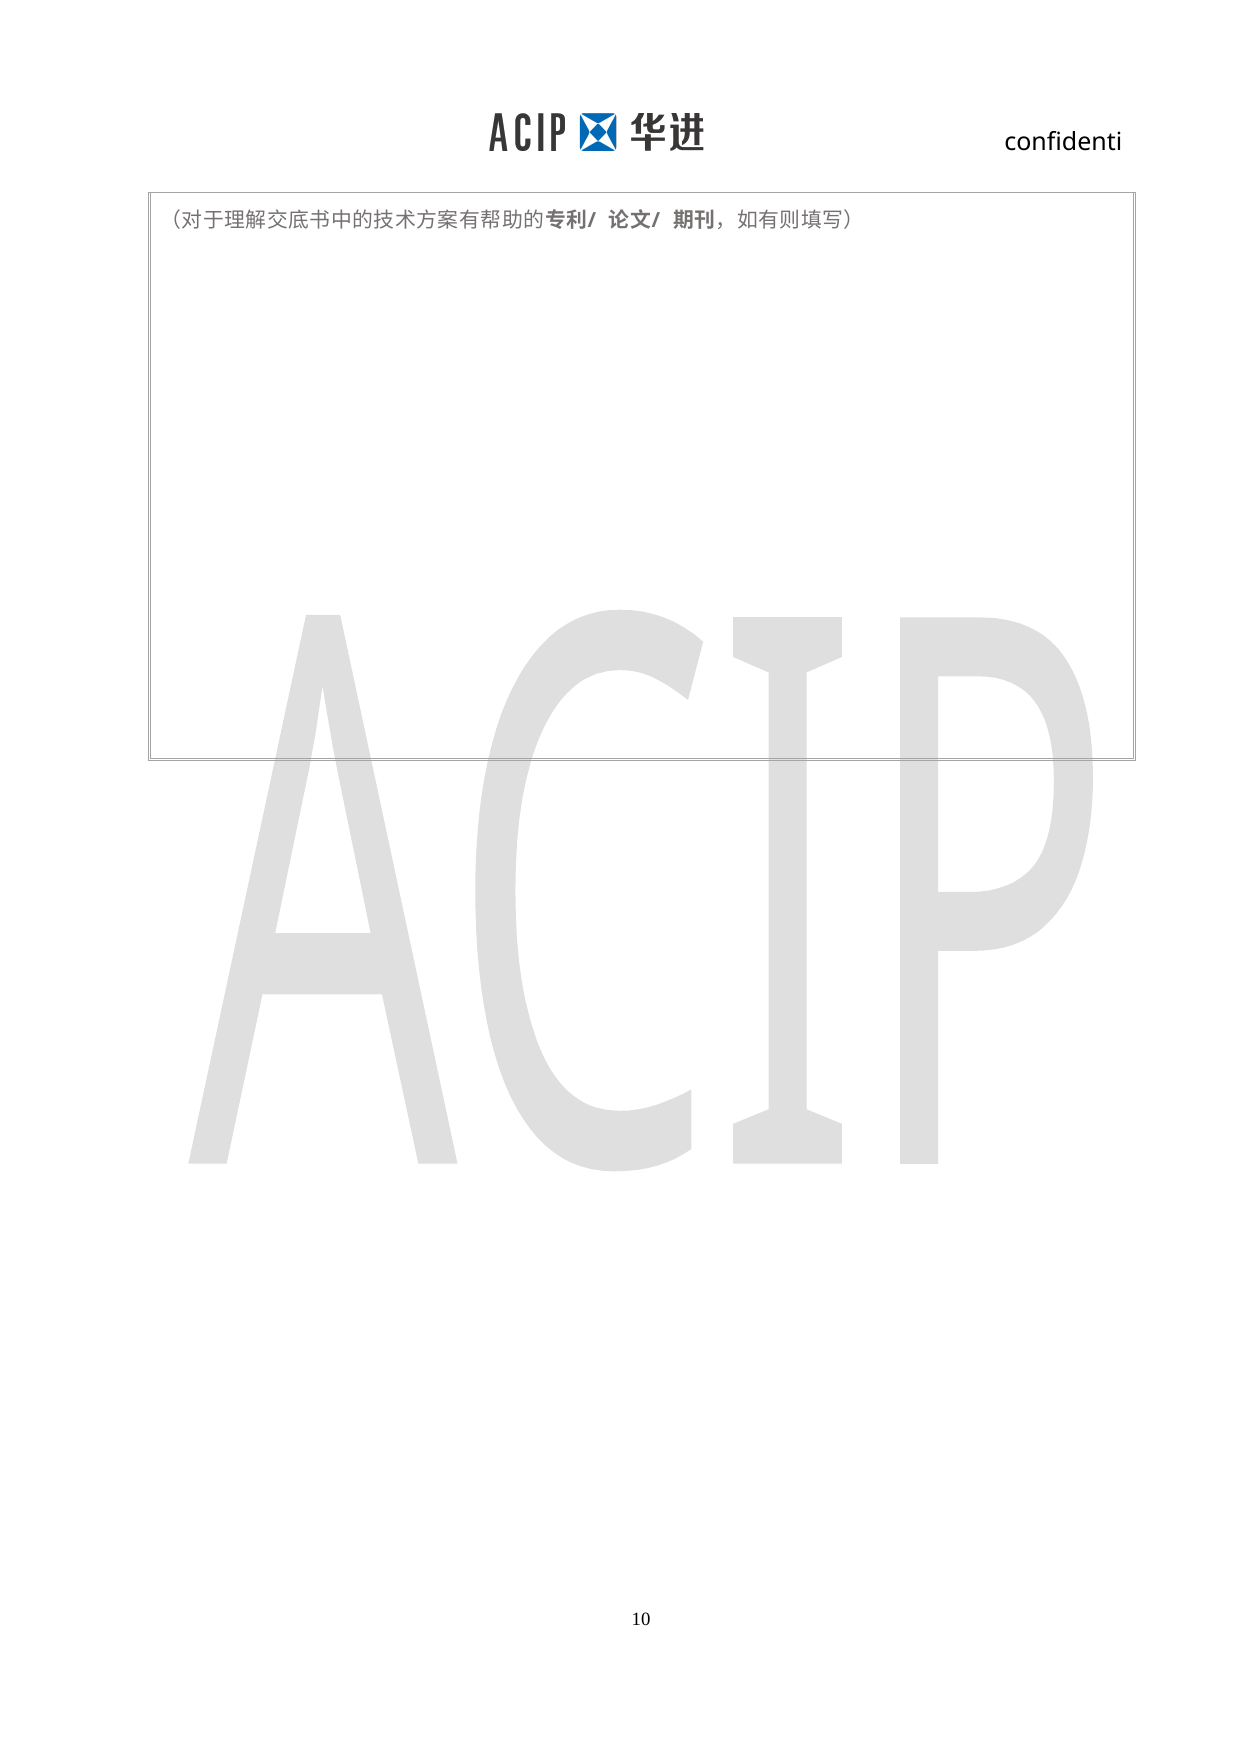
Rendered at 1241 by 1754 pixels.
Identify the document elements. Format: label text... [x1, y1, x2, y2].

table_cell （对于理解交底书中的技术方案有帮助的专利/论文/期刊，如有则填写） [151, 193, 1133, 758]
picture [489, 113, 704, 151]
